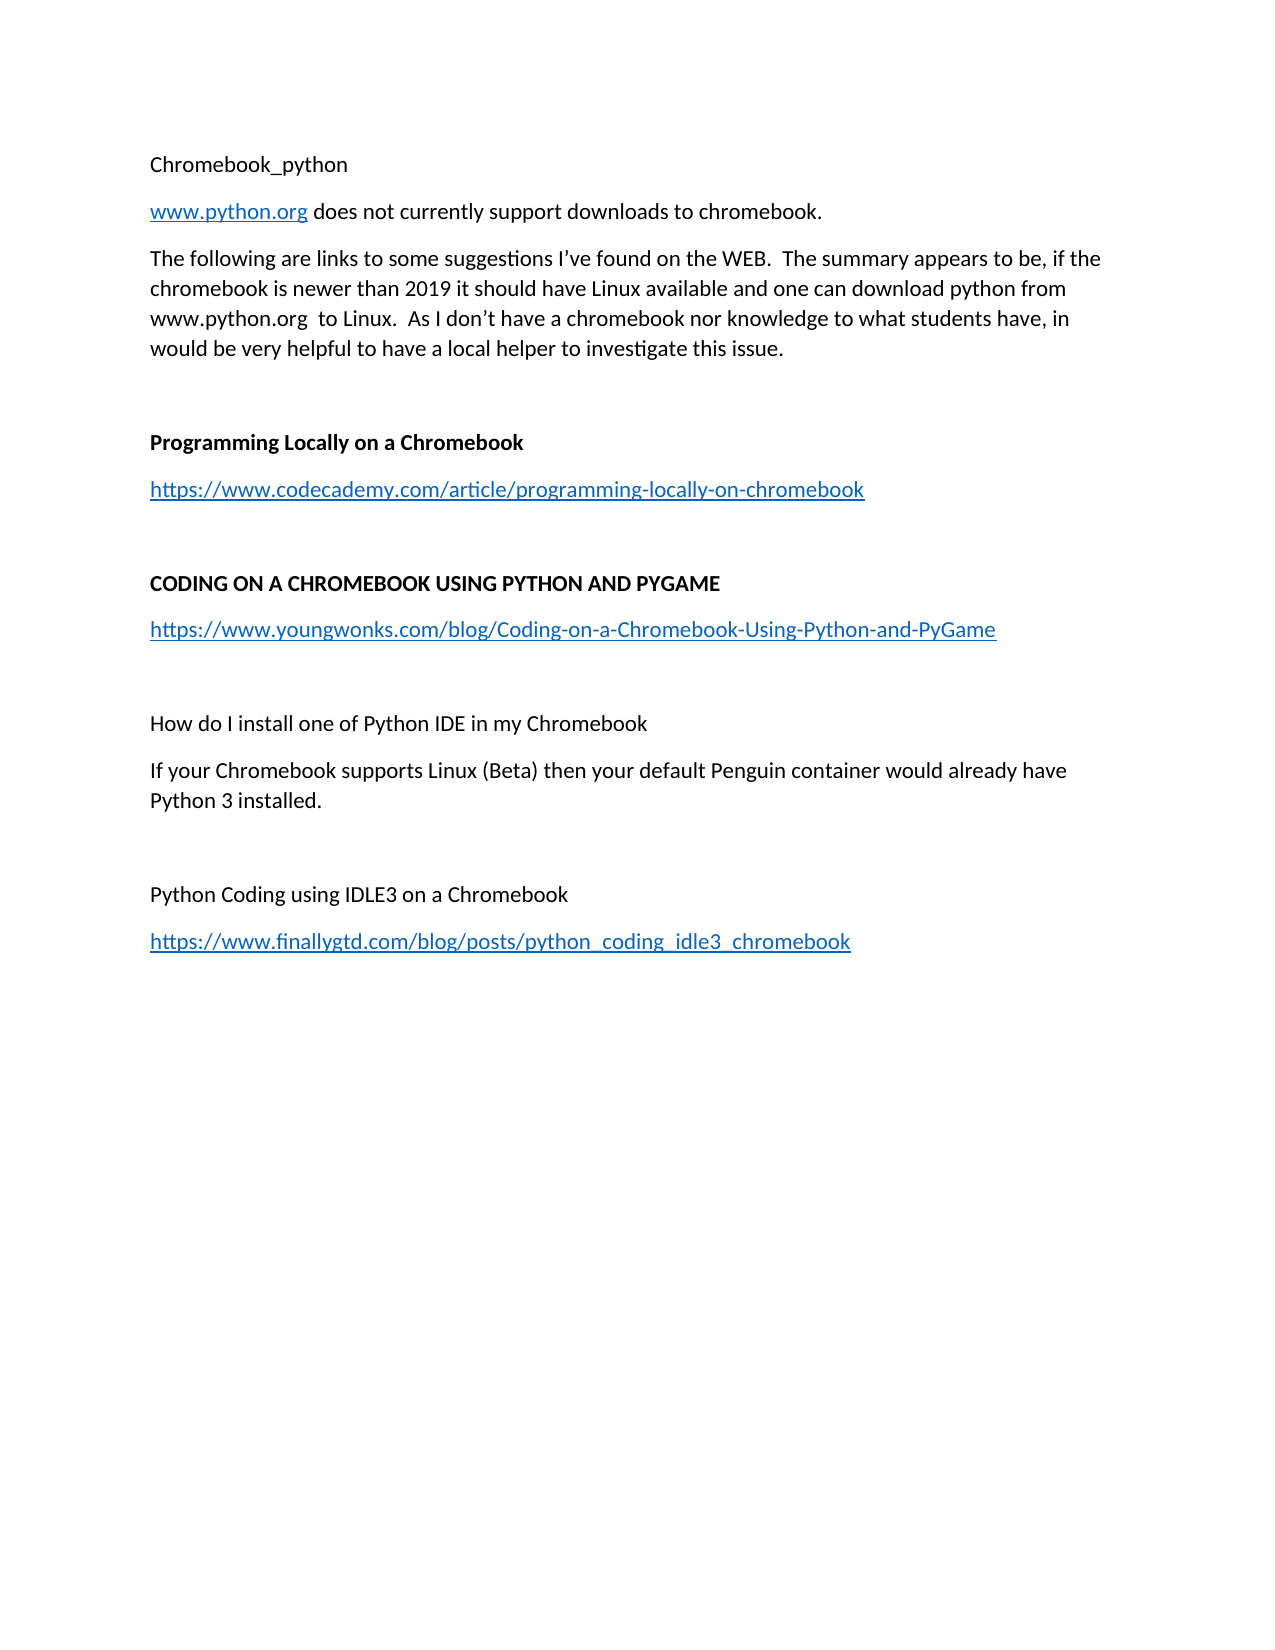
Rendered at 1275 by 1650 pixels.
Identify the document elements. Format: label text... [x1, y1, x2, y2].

text Chromebook_python [150, 150, 1125, 178]
text CODING ON A CHROMEBOOK USING PYTHON AND PYGAME [150, 569, 1125, 597]
text Python Coding using IDLE3 on a Chromebook [150, 880, 1125, 908]
text www.python.org does not currently support downloads to chromebook. [150, 197, 1125, 225]
text https://www.youngwonks.com/blog/Coding-on-a-Chromebook-Using-Python-and-PyGame [150, 616, 1125, 644]
text If your Chromebook supports Linux (Beta) then your default Penguin container would already have Python 3 installed. [150, 756, 1125, 814]
text https://www.finallygtd.com/blog/posts/python_coding_idle3_chromebook [150, 927, 1125, 955]
text How do I install one of Python IDE in my Chromebook [150, 709, 1125, 737]
text Programming Locally on a Chromebook [150, 428, 1125, 456]
text https://www.codecademy.com/article/programming-locally-on-chromebook [150, 475, 1125, 503]
text The following are links to some suggestions I’ve found on the WEB. The summary appears to be, if the chromebook is newer than 2019 it should have Linux available and one can download python from www.python.org to Linux. As I don’t have a chromebook nor knowledge to what students have, in would be very helpful to have a local helper to investigate this issue. [150, 244, 1125, 362]
